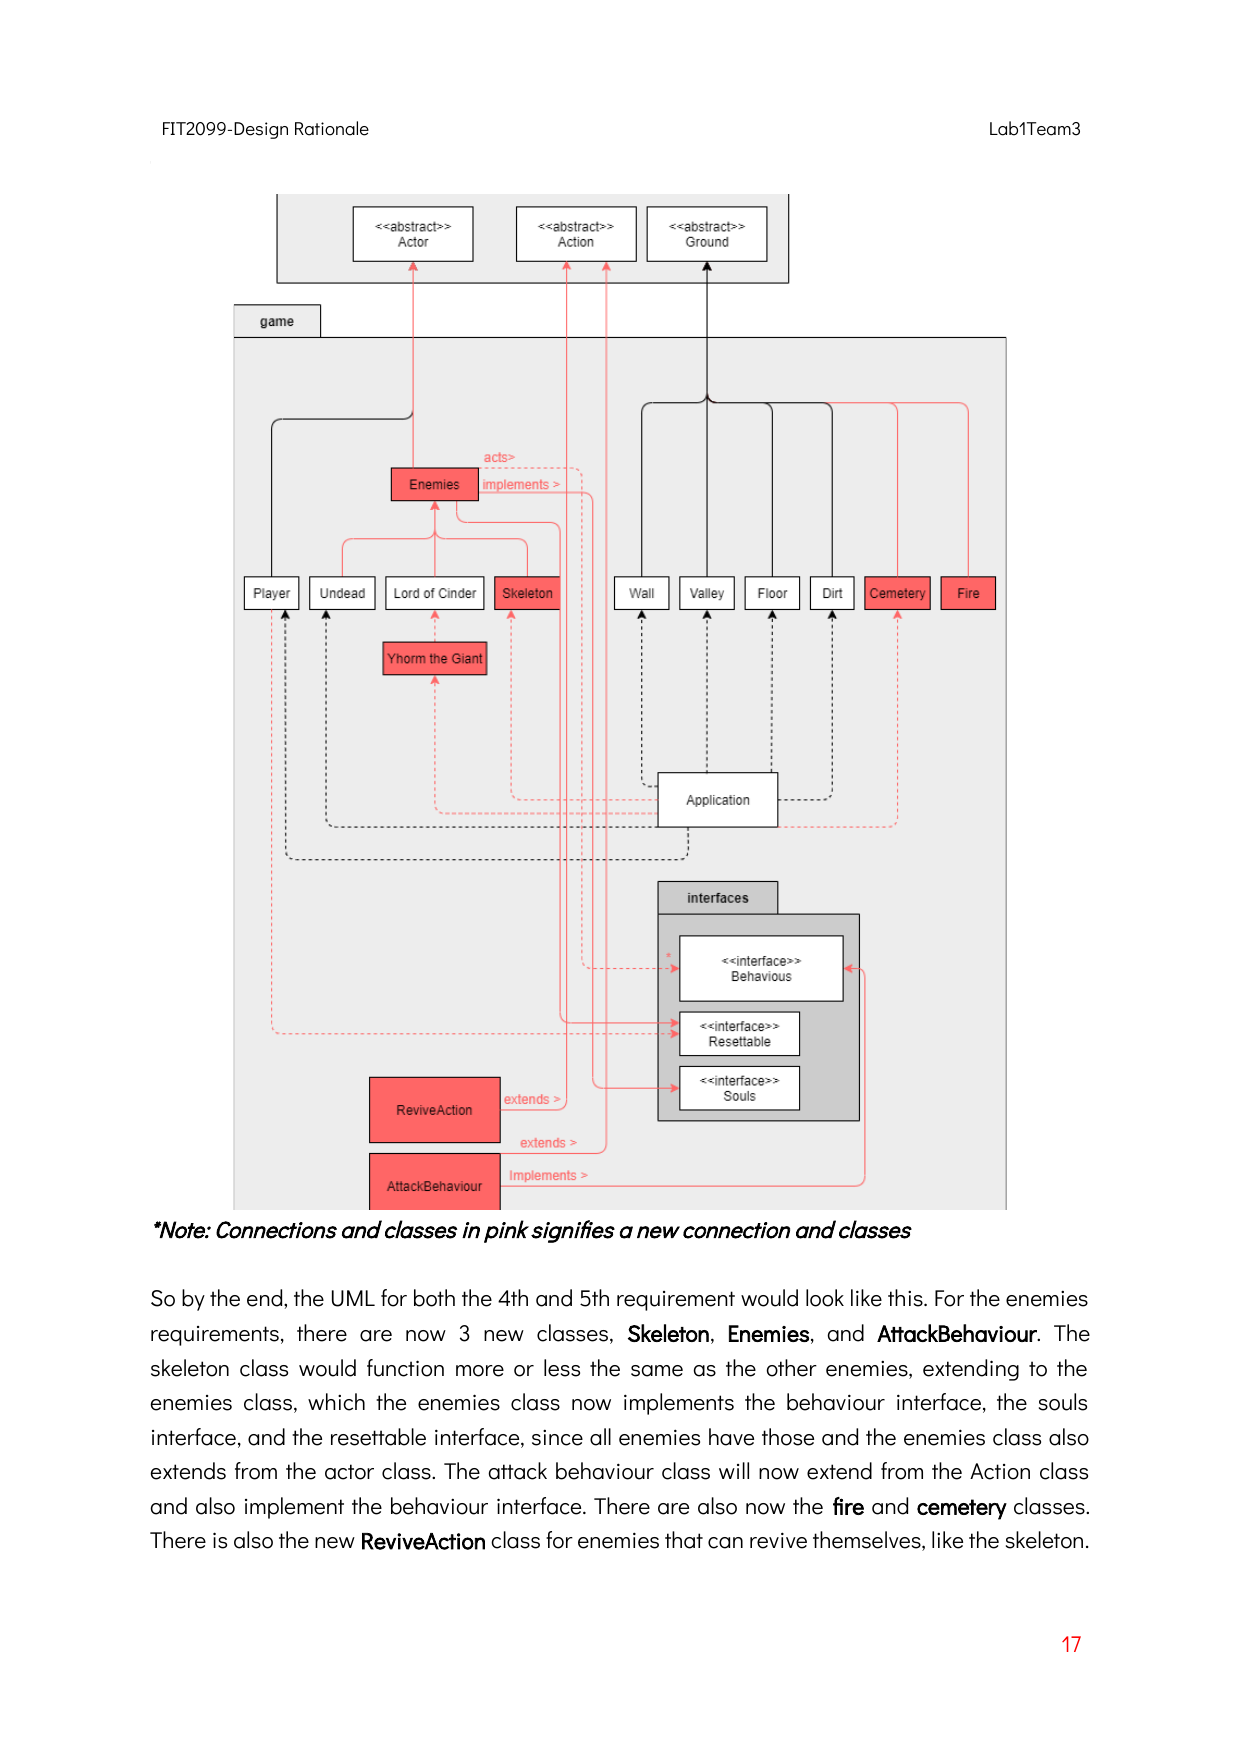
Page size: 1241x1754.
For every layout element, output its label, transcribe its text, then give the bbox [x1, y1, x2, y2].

text So by the end, the UML for both the 4th and 5th requirement would look like this. For the enemies requirements, there are now 3 new classes, Skeleton, Enemies, and AttackBehaviour. The skeleton class would function more or less the same as the other enemies, extending to the enemies class, which the enemies class now implements the behaviour interface, the souls interface, and the resettable interface, since all enemies have those and the enemies class also extends from the actor class. The attack behaviour class will now extend from the Action class and also implement the behaviour interface. There are also now the fire and cemetery classes. There is also the new ReviveAction class for enemies that can revive themselves, like the skeleton. [150, 1283, 1090, 1555]
picture [233, 194, 1007, 1210]
text *Note: Connections and classes in pink signifies a new connection and classes [150, 1214, 1090, 1244]
